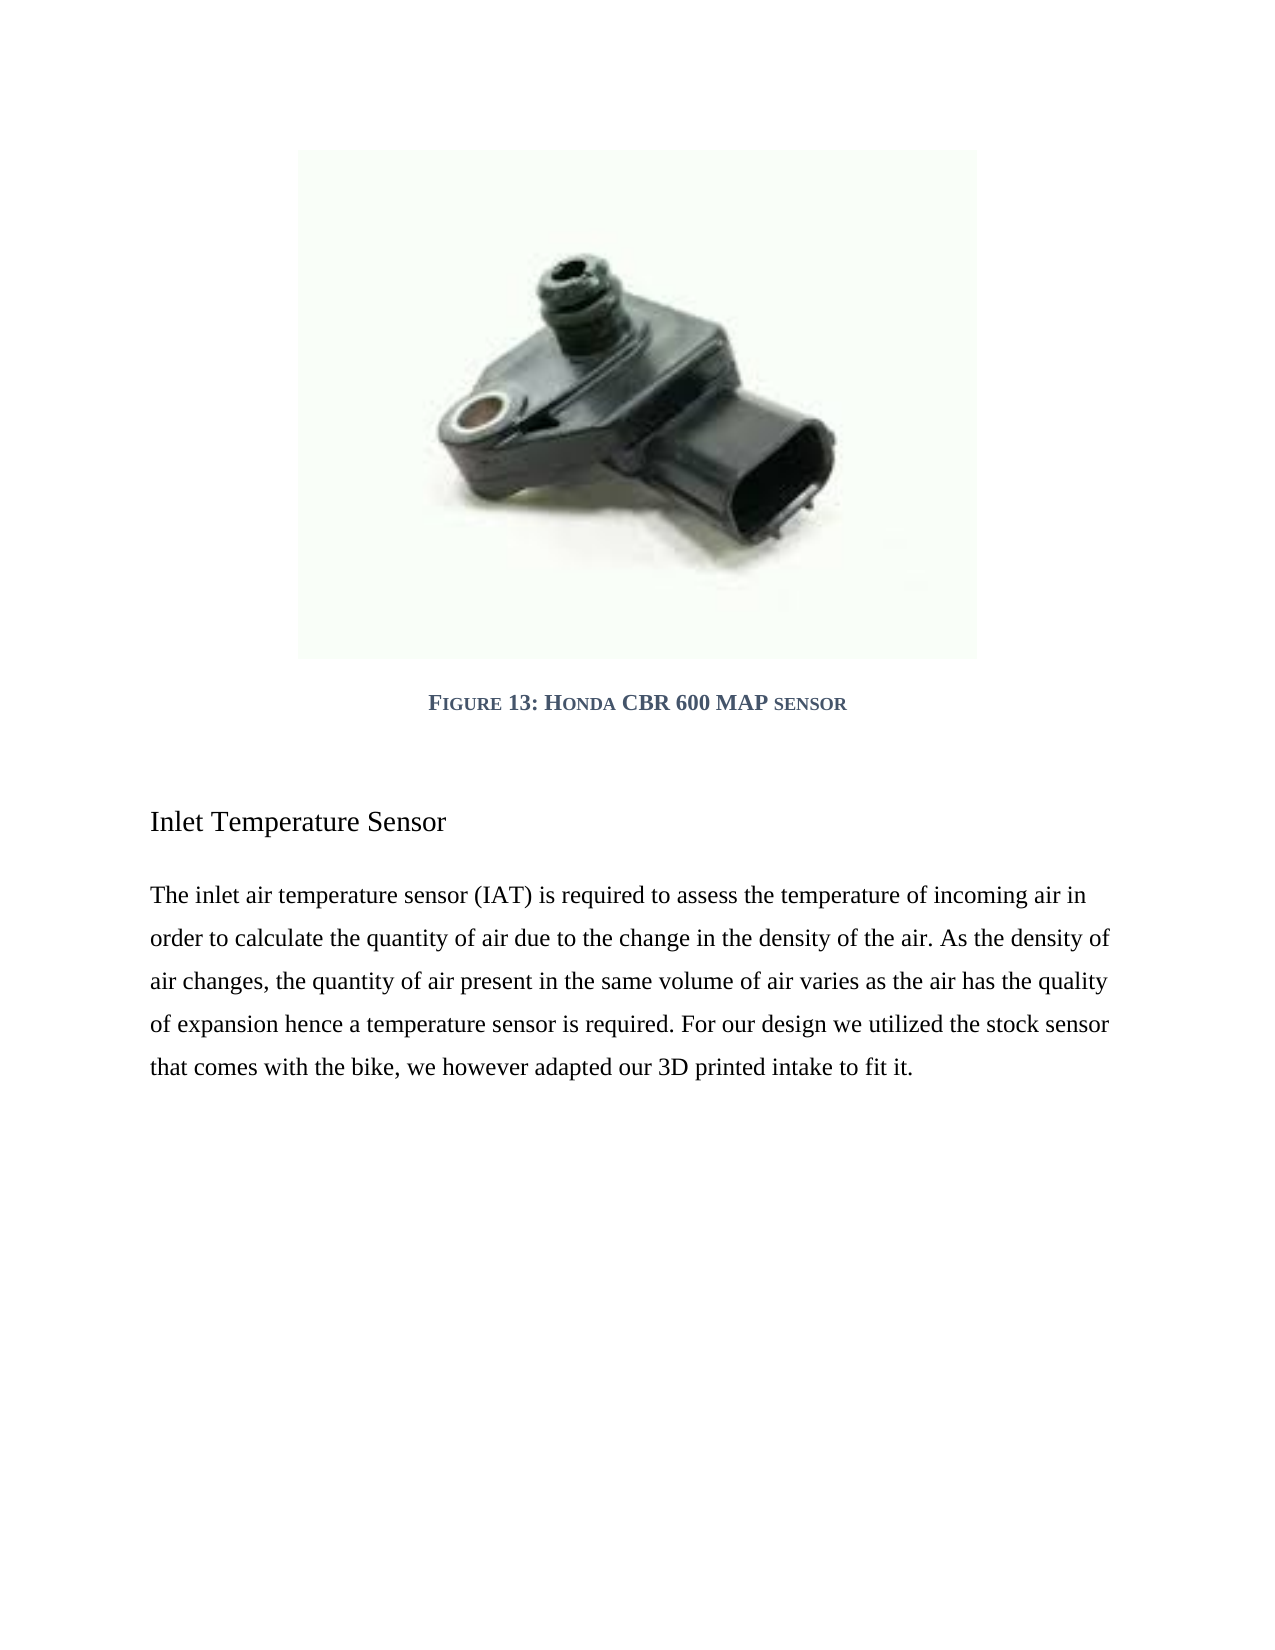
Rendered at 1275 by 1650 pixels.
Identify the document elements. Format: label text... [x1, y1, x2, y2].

subtitle Inlet Temperature Sensor [150, 804, 1125, 838]
text Figure 13: Honda CBR 600 MAP sensor [150, 689, 1125, 715]
picture [298, 150, 977, 659]
text The inlet air temperature sensor (IAT) is required to assess the temperature of incoming air in order to calculate the quantity of air due to the change in the density of the air. As the density of air changes, the quantity of air present in the same volume of air varies as the air has the quality of expansion hence a temperature sensor is required. For our design we utilized the stock sensor that comes with the bike, we however adapted our 3D printed intake to fit it. [150, 880, 1125, 1081]
